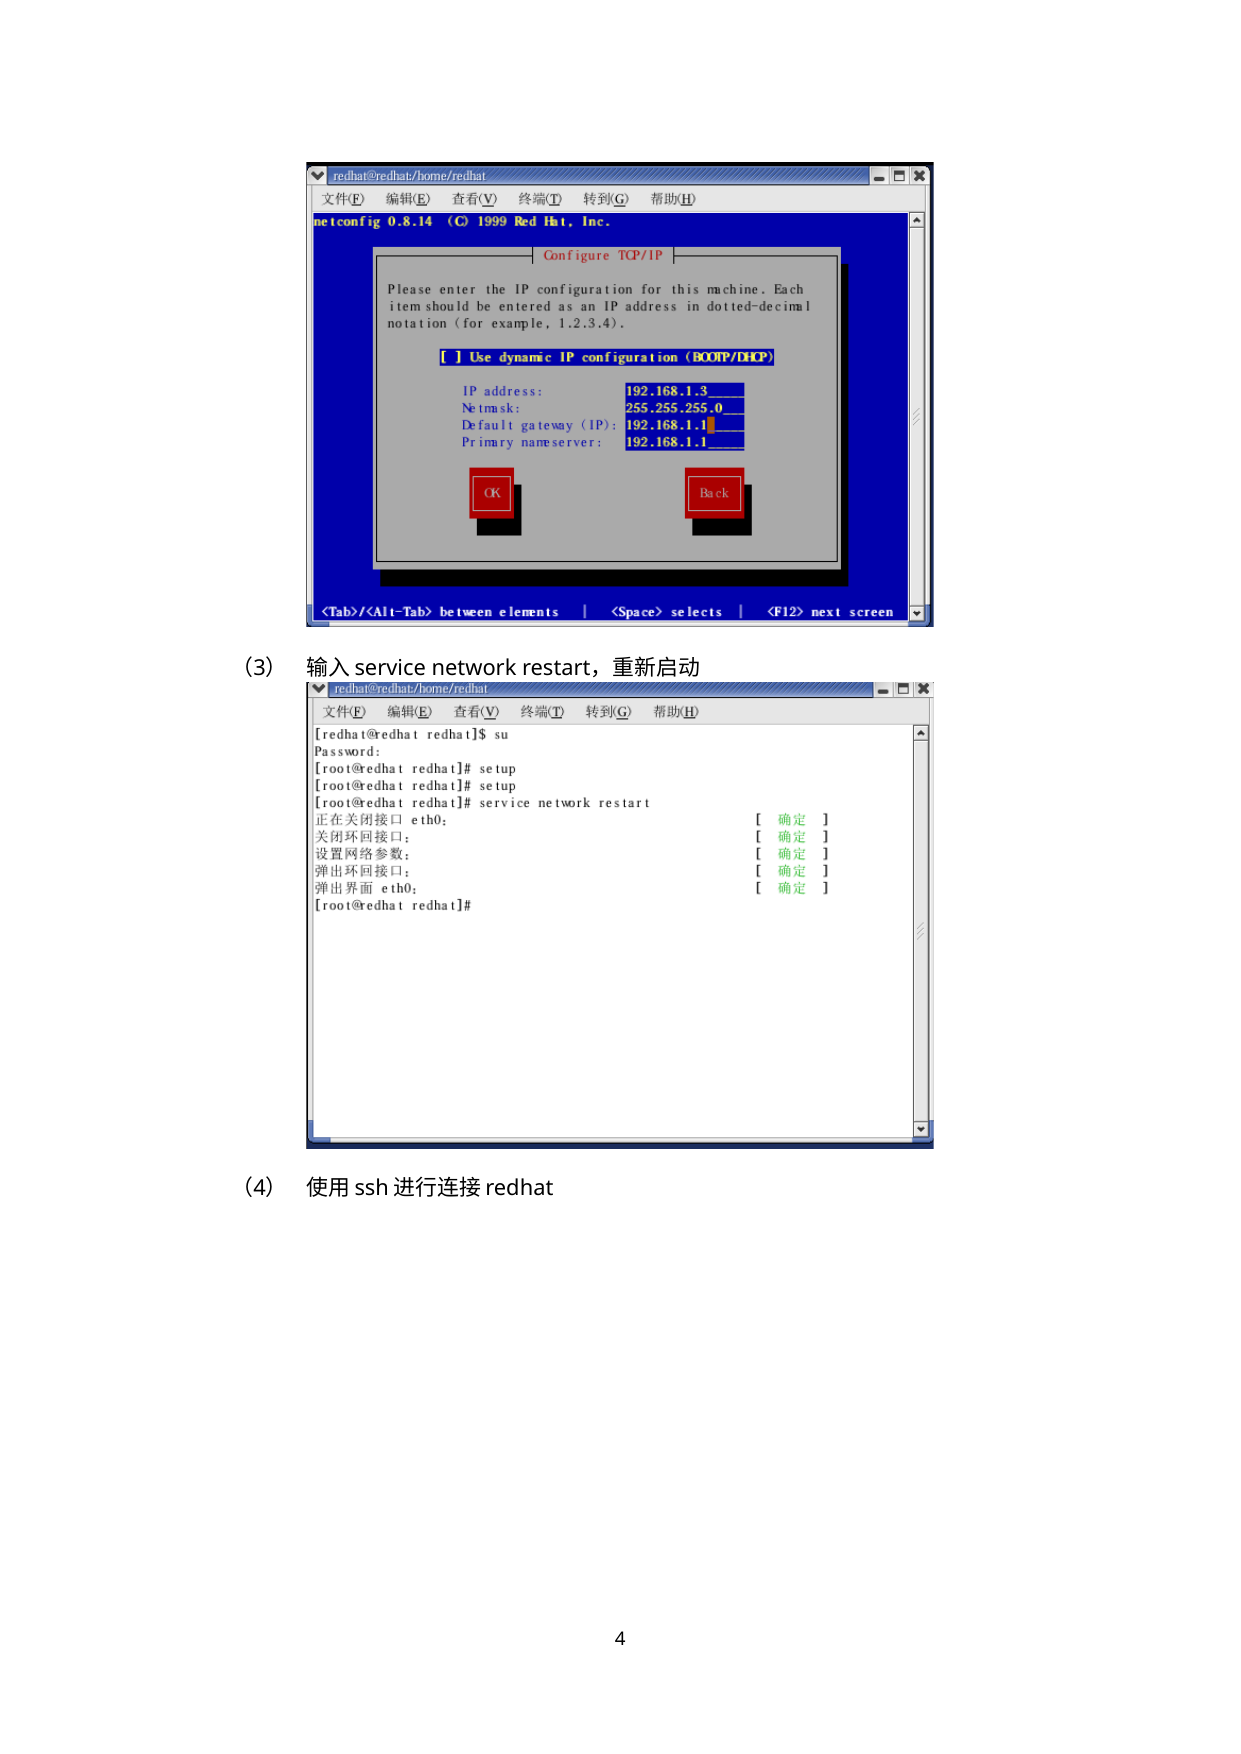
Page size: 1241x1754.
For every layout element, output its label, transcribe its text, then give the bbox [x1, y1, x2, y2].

list 输入service network restart，重新启动 [231, 649, 1053, 682]
picture [306, 682, 934, 1149]
list 使用ssh进行连接redhat [231, 1169, 1053, 1202]
picture [306, 162, 934, 627]
